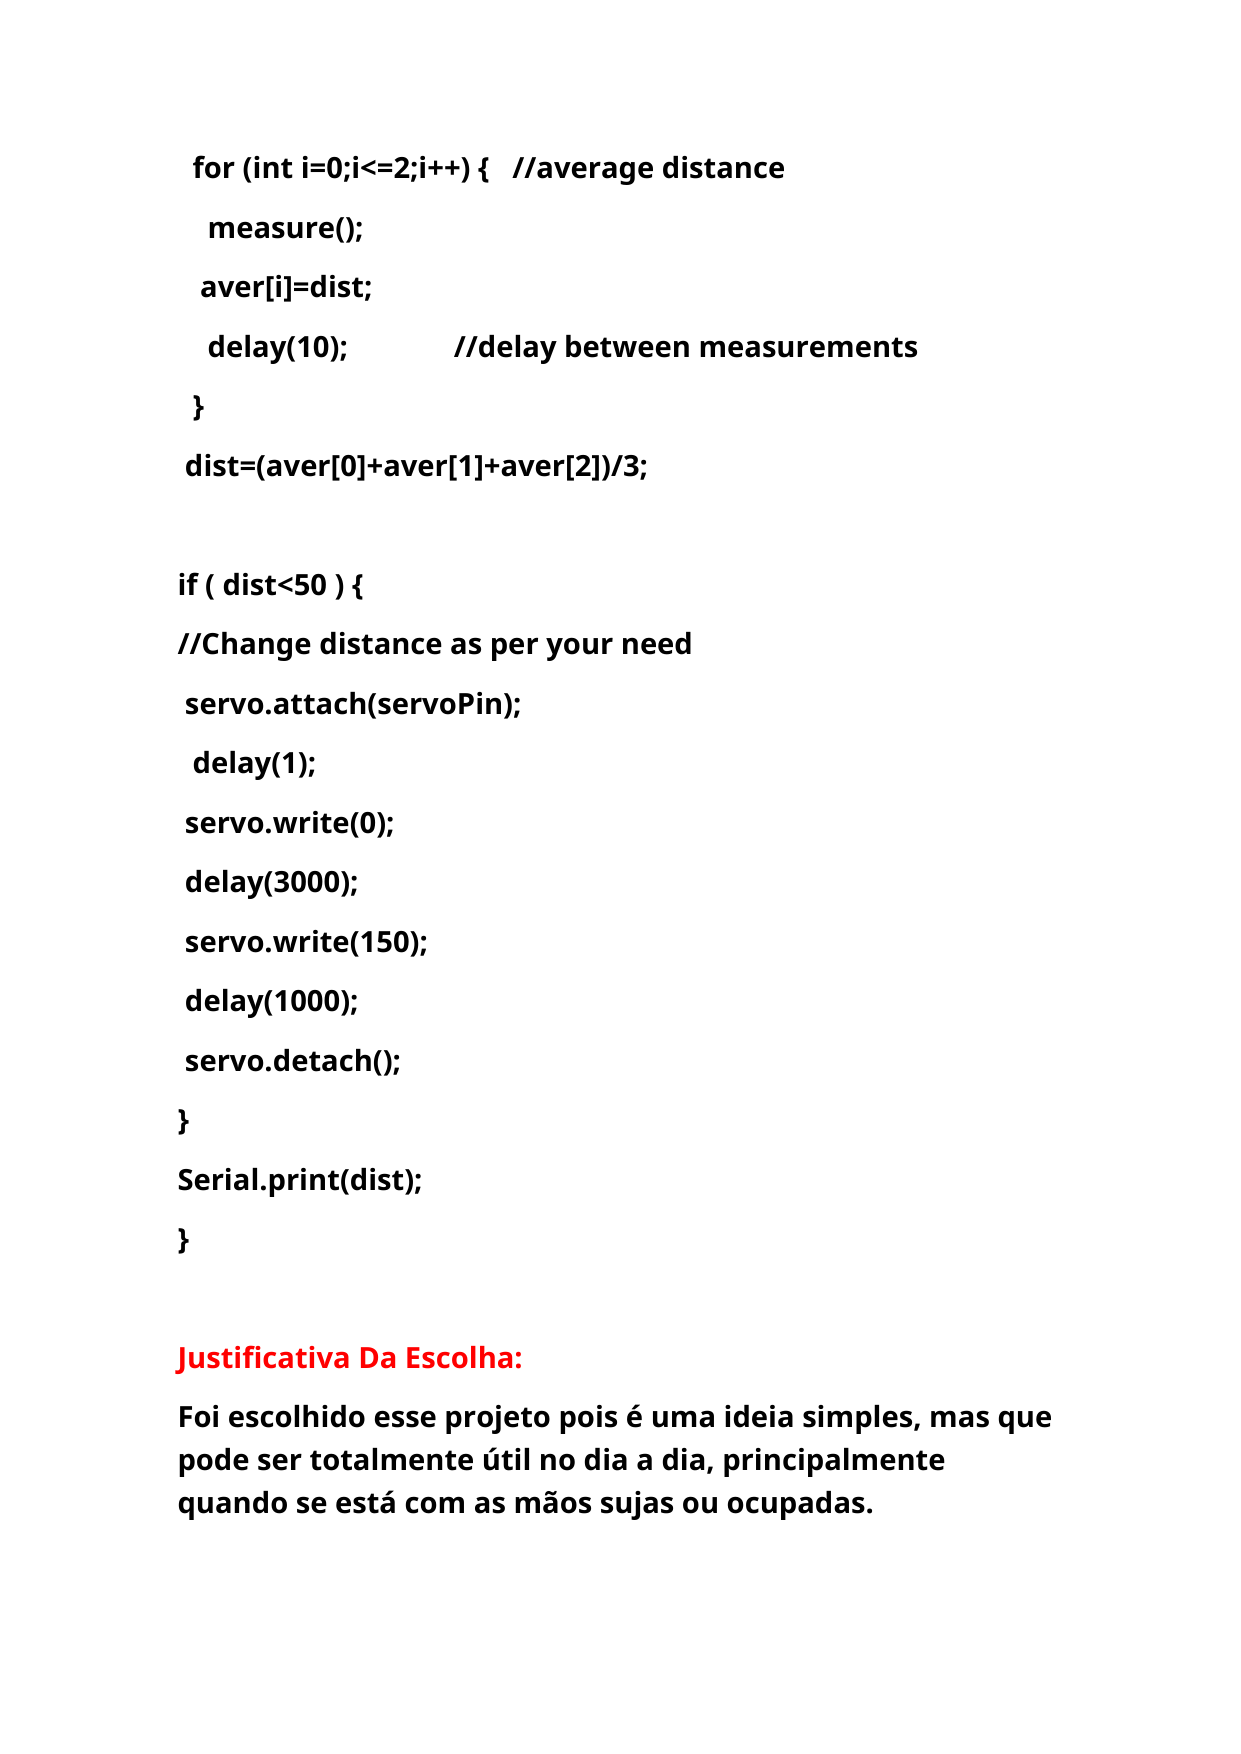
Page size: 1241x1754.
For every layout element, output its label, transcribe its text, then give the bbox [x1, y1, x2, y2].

text delay(1000); [177, 980, 1063, 1020]
text Foi escolhido esse projeto pois é uma ideia simples, mas que pode ser totalmente útil no dia a dia, principalmente quando se está com as mãos sujas ou ocupadas. [177, 1397, 1063, 1522]
text servo.attach(servoPin); [177, 683, 1063, 723]
text servo.write(0); [177, 802, 1063, 842]
text } [177, 386, 1063, 425]
text Serial.print(dist); [177, 1159, 1063, 1198]
text aver[i]=dist; [177, 267, 1063, 306]
text Justificativa Da Escolha: [177, 1337, 1063, 1377]
text delay(3000); [177, 861, 1063, 901]
text if ( dist<50 ) { [177, 564, 1063, 604]
text servo.write(150); [177, 921, 1063, 961]
text delay(1); [177, 742, 1063, 782]
text for (int i=0;i<=2;i++) { //average distance [177, 148, 1063, 187]
text measure(); [177, 207, 1063, 247]
text } [177, 1099, 1063, 1139]
text delay(10); //delay between measurements [177, 326, 1063, 366]
text servo.detach(); [177, 1040, 1063, 1079]
text //Change distance as per your need [177, 623, 1063, 663]
text } [177, 1218, 1063, 1258]
text dist=(aver[0]+aver[1]+aver[2])/3; [177, 445, 1063, 485]
